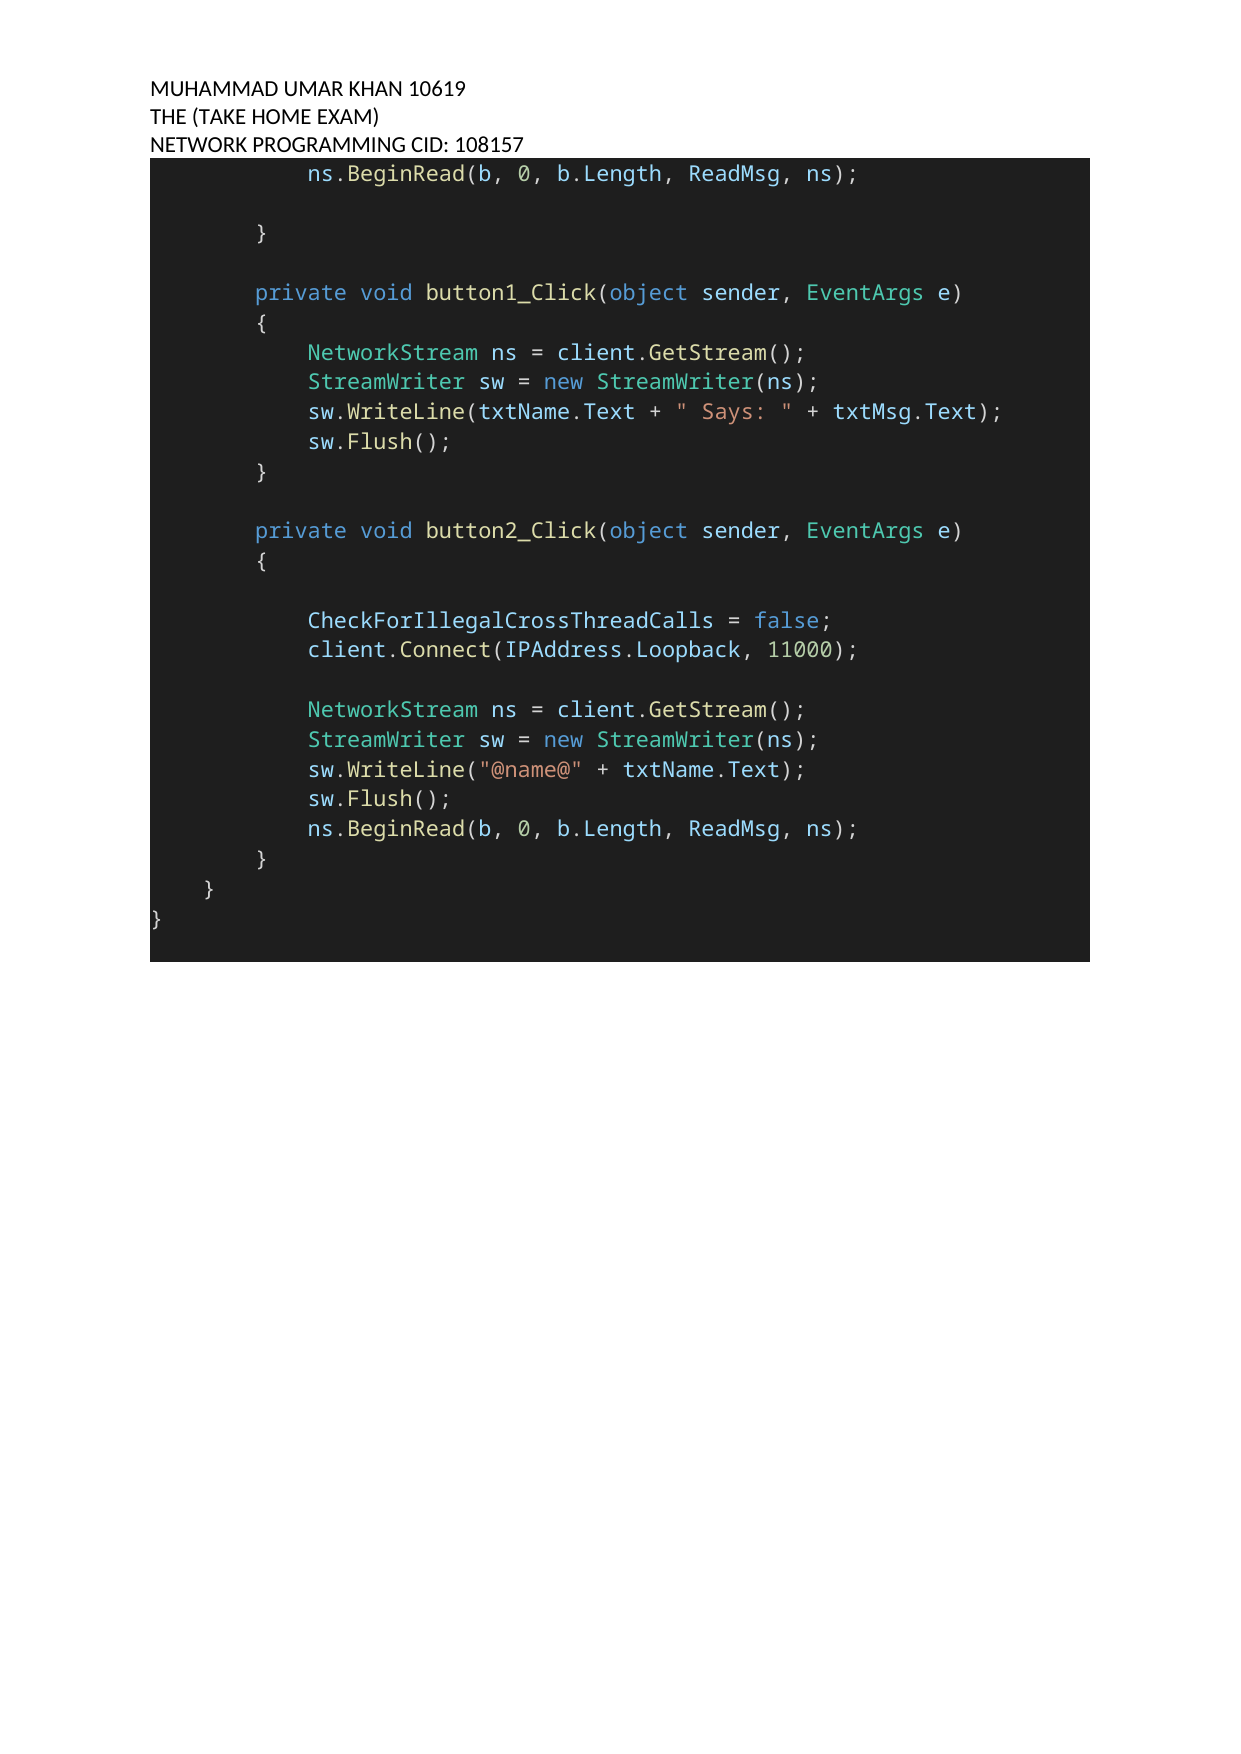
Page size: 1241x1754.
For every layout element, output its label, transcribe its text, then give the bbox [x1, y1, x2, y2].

text sw.Flush(); [150, 783, 1090, 813]
text StreamWriter sw = new StreamWriter(ns); [150, 724, 1090, 754]
text } [150, 843, 1090, 873]
text { [150, 545, 1090, 575]
text } [150, 903, 1090, 932]
text } [150, 456, 1090, 486]
text sw.WriteLine(txtName.Text + " Says: " + txtMsg.Text); [150, 396, 1090, 426]
text sw.WriteLine("@name@" + txtName.Text); [150, 754, 1090, 783]
text } [150, 217, 1090, 247]
text ns.BeginRead(b, 0, b.Length, ReadMsg, ns); [150, 813, 1090, 843]
text private void button1_Click(object sender, EventArgs e) [150, 277, 1090, 307]
text NetworkStream ns = client.GetStream(); [150, 337, 1090, 366]
text sw.Flush(); [150, 426, 1090, 456]
text NetworkStream ns = client.GetStream(); [150, 694, 1090, 724]
text } [150, 873, 1090, 903]
text ns.BeginRead(b, 0, b.Length, ReadMsg, ns); [150, 158, 1090, 188]
text client.Connect(IPAddress.Loopback, 11000); [150, 634, 1090, 664]
text StreamWriter sw = new StreamWriter(ns); [150, 366, 1090, 396]
text private void button2_Click(object sender, EventArgs e) [150, 515, 1090, 545]
text { [150, 307, 1090, 337]
text CheckForIllegalCrossThreadCalls = false; [150, 605, 1090, 634]
